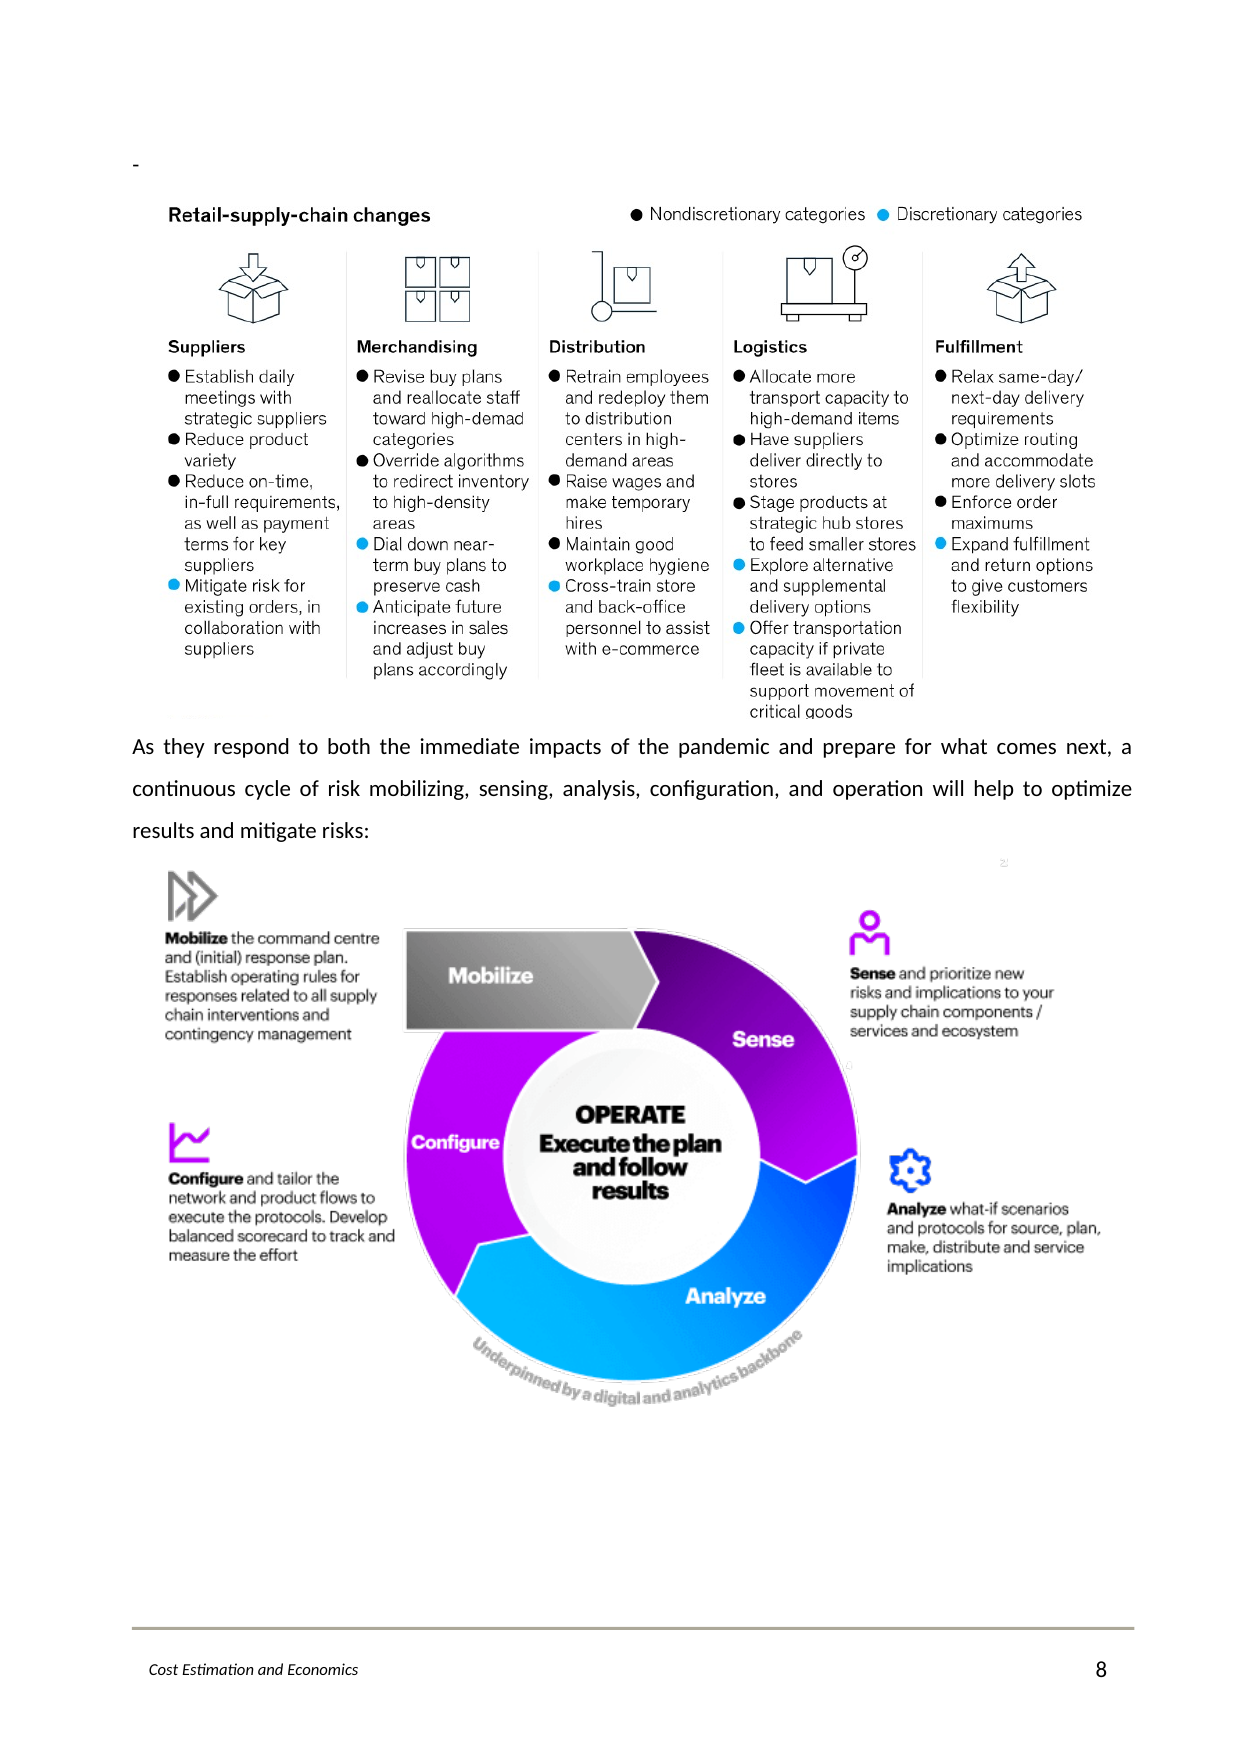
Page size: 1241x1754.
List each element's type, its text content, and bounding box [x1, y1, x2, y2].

picture [132, 858, 1135, 1412]
picture [132, 192, 1132, 719]
text As they respond to both the immediate impacts of the pandemic and prepare for what comes next, a continuous cycle of risk mobilizing, sensing, analysis, configuration, and operation will help to optimize results and mitigate risks: [132, 732, 1134, 844]
